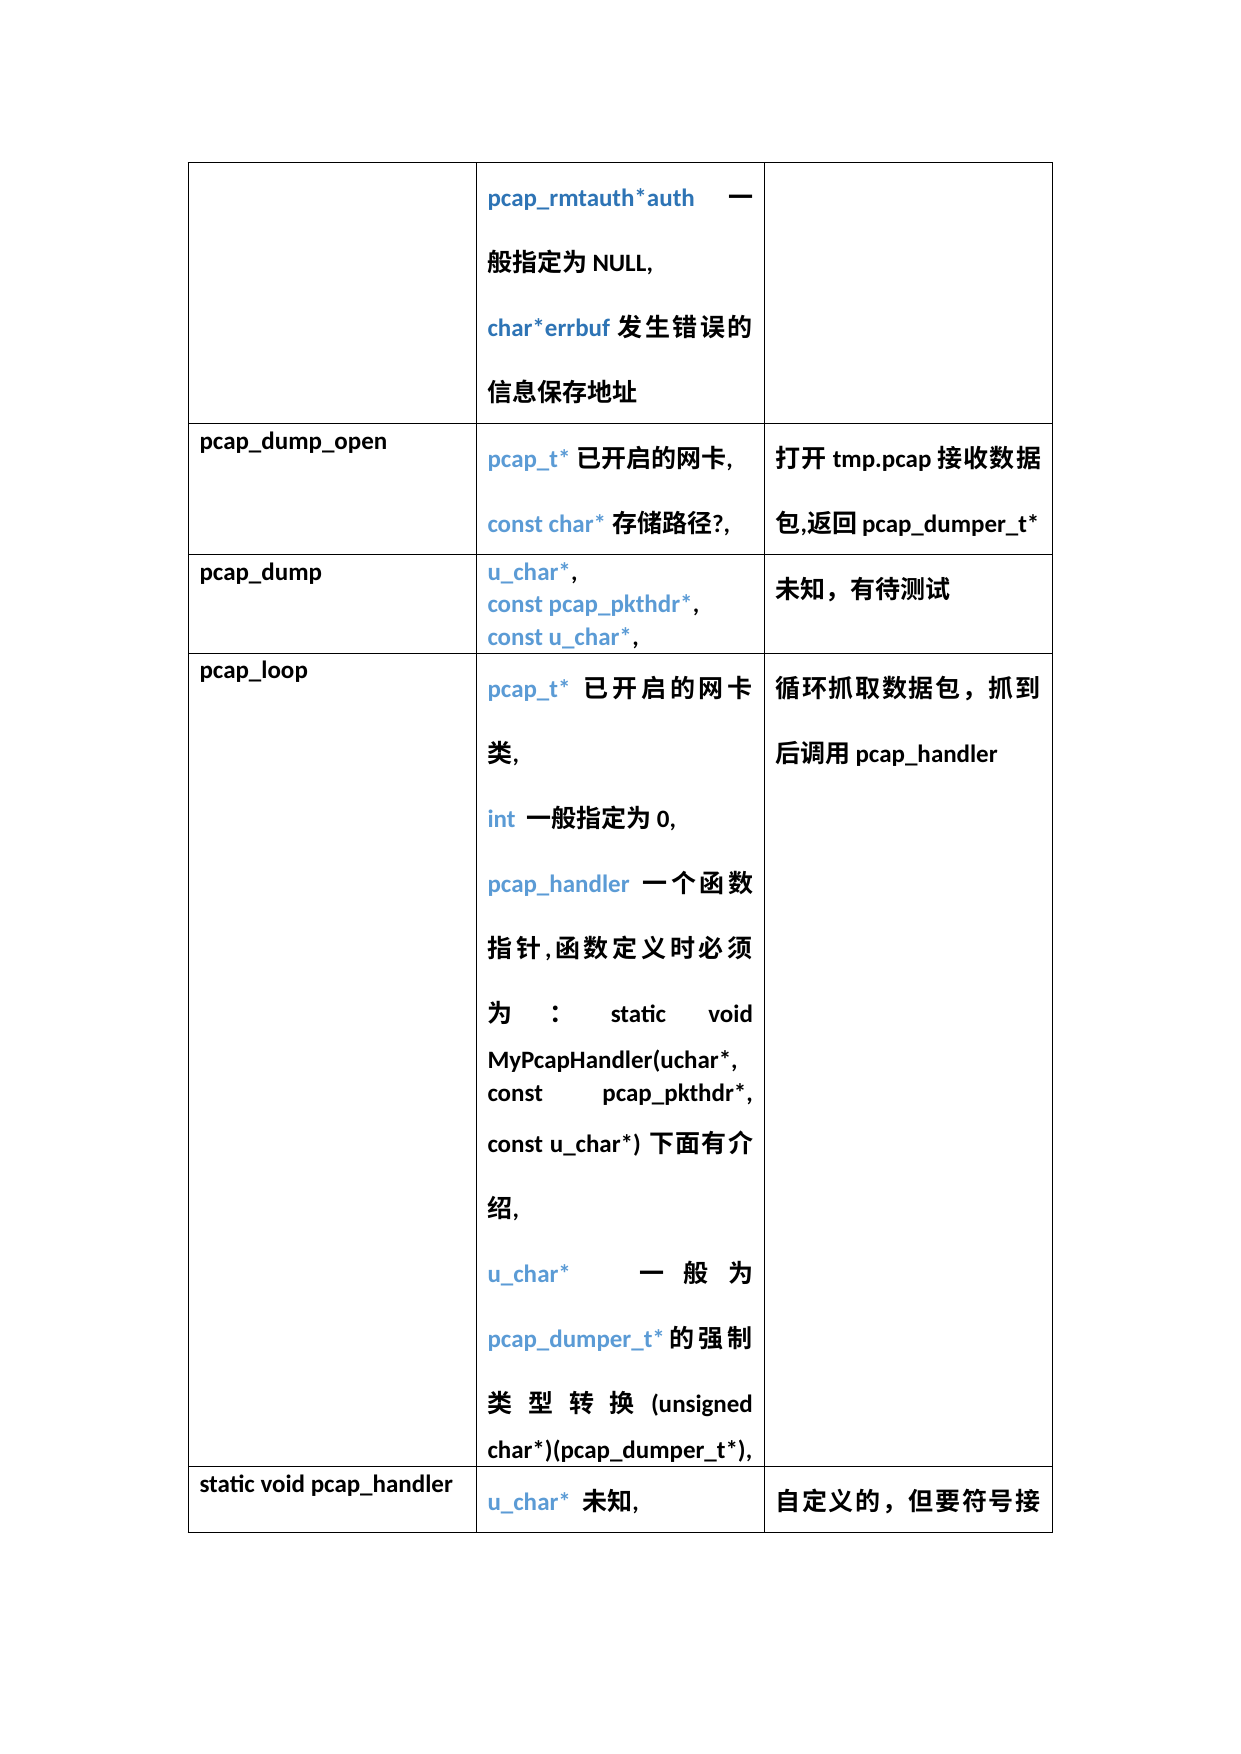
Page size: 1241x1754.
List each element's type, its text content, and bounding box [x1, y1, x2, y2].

table_cell pcap_dump [189, 555, 476, 653]
table_cell 循环抓取数据包，抓到后调用pcap_handler [765, 654, 1052, 1466]
table_cell pcap_t* 已开启的网卡类, int 一般指定为0, pcap_handler 一个函数指针,函数定义时必须为：static void MyPcapHandler(uchar*, const pcap_pkthdr*, const u_char*) 下面有介绍, u_char* 一般为pcap_dumper_t*的强制类型转换(unsigned char*)(pcap_dumper_t*), [477, 654, 764, 1466]
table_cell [765, 163, 1052, 423]
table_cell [765, 1467, 1052, 1532]
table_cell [477, 1467, 764, 1532]
table_cell pcap_t* 已开启的网卡, const char* 存储路径?, [477, 424, 764, 554]
table_cell pcap_loop [189, 654, 476, 1466]
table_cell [189, 1467, 476, 1532]
table_cell pcap_dump_open [189, 424, 476, 554]
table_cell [189, 163, 476, 423]
table_cell u_char*, const pcap_pkthdr*, const u_char*, [477, 555, 764, 653]
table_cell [477, 163, 764, 423]
table_cell 打开tmp.pcap接收数据包,返回pcap_dumper_t* [765, 424, 1052, 554]
table_cell 未知，有待测试 [765, 555, 1052, 653]
